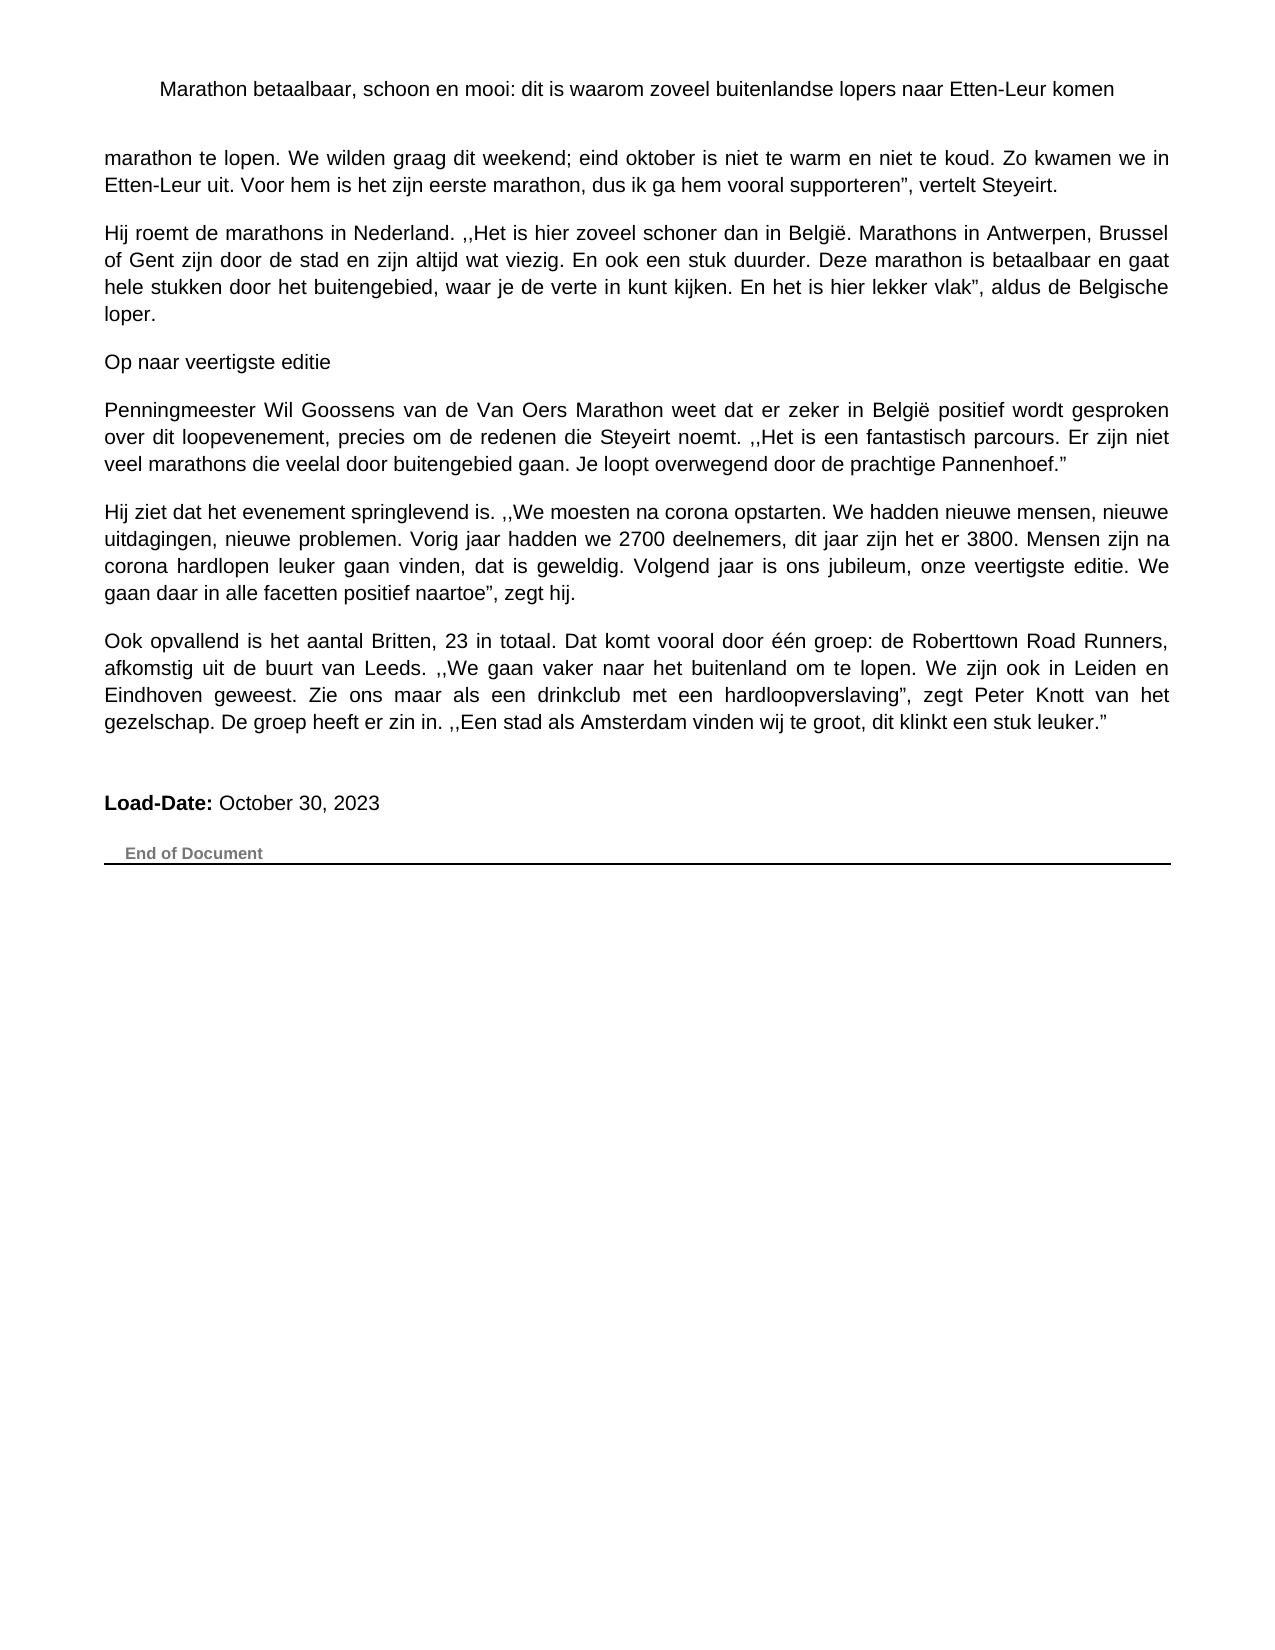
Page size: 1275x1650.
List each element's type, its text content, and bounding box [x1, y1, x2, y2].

text Hij roemt de marathons in Nederland. ,,Het is hier zoveel schoner dan in België. Marathons in Antwerpen, Brussel of Gent zijn door de stad en zijn altijd wat viezig. En ook een stuk duurder. Deze marathon is betaalbaar en gaat hele stukken door het buitengebied, waar je de verte in kunt kijken. En het is hier lekker vlak”, aldus de Belgische loper. [104, 217, 1171, 326]
text End of Document [125, 843, 1171, 863]
text Ook opvallend is het aantal Britten, 23 in totaal. Dat komt vooral door één groep: de Roberttown Road Runners, afkomstig uit de buurt van Leeds. ,,We gaan vaker naar het buitenland om te lopen. We zijn ook in Leiden en Eindhoven geweest. Zie ons maar als een drinkclub met een hardloopverslaving”, zegt Peter Knott van het gezelschap. De groep heeft er zin in. ,,Een stad als Amsterdam vinden wij te groot, dit klinkt een stuk leuker.” [104, 626, 1171, 734]
text Penningmeester Wil Goossens van de Van Oers Marathon weet dat er zeker in België positief wordt gesproken over dit loopevenement, precies om de redenen die Steyeirt noemt. ,,Het is een fantastisch parcours. Er zijn niet veel marathons die veelal door buitengebied gaan. Je loopt overwegend door de prachtige Pannenhoef.” [104, 394, 1171, 476]
text Op naar veertigste editie [104, 346, 1171, 373]
text Hij ziet dat het evenement springlevend is. ,,We moesten na corona opstarten. We hadden nieuwe mensen, nieuwe uitdagingen, nieuwe problemen. Vorig jaar hadden we 2700 deelnemers, dit jaar zijn het er 3800. Mensen zijn na corona hardlopen leuker gaan vinden, dat is geweldig. Volgend jaar is ons jubileum, onze veertigste editie. We gaan daar in alle facetten positief naartoe”, zegt hij. [104, 496, 1171, 605]
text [104, 142, 1171, 196]
text Load-Date: October 30, 2023 [104, 759, 1171, 815]
